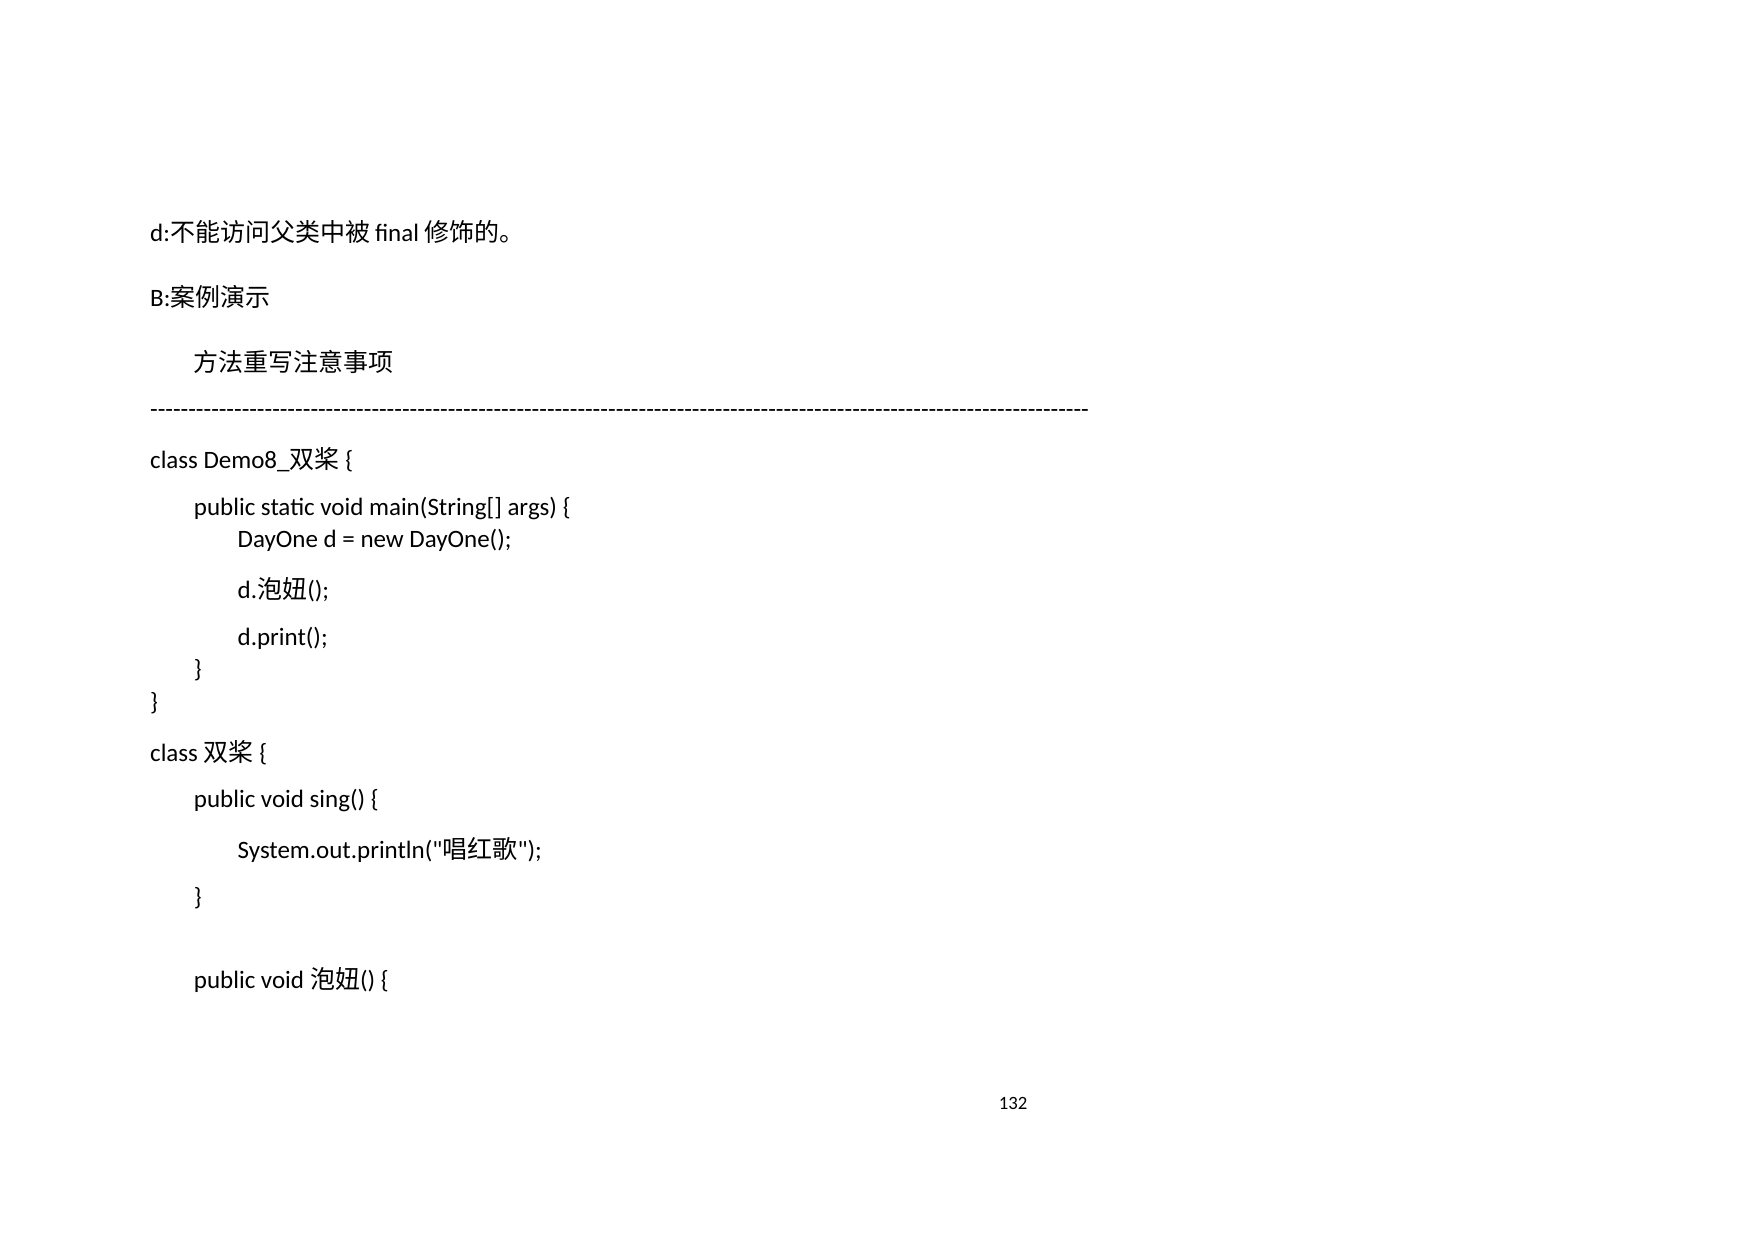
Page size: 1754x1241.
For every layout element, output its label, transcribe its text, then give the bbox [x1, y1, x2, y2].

text --------------------------------------------------------------------------------------------------------------------------- [150, 393, 1604, 425]
text d:不能访问父类中被final修饰的。 [150, 198, 1604, 263]
text } [150, 880, 1604, 913]
text class Demo8_双桨 { [150, 425, 1604, 490]
text B:案例演示 [150, 263, 1604, 328]
text DayOne d = new DayOne(); [150, 523, 1604, 555]
text } [150, 685, 1604, 718]
text public static void main(String[] args) { [150, 490, 1604, 523]
text System.out.println("唱红歌"); [150, 815, 1604, 880]
text 方法重写注意事项 [150, 328, 1604, 393]
text d.print(); [150, 620, 1604, 653]
text } [150, 653, 1604, 685]
text public void 泡妞() { [150, 945, 1604, 1010]
text class 双桨 { [150, 718, 1604, 783]
text d.泡妞(); [150, 555, 1604, 620]
text public void sing() { [150, 783, 1604, 815]
